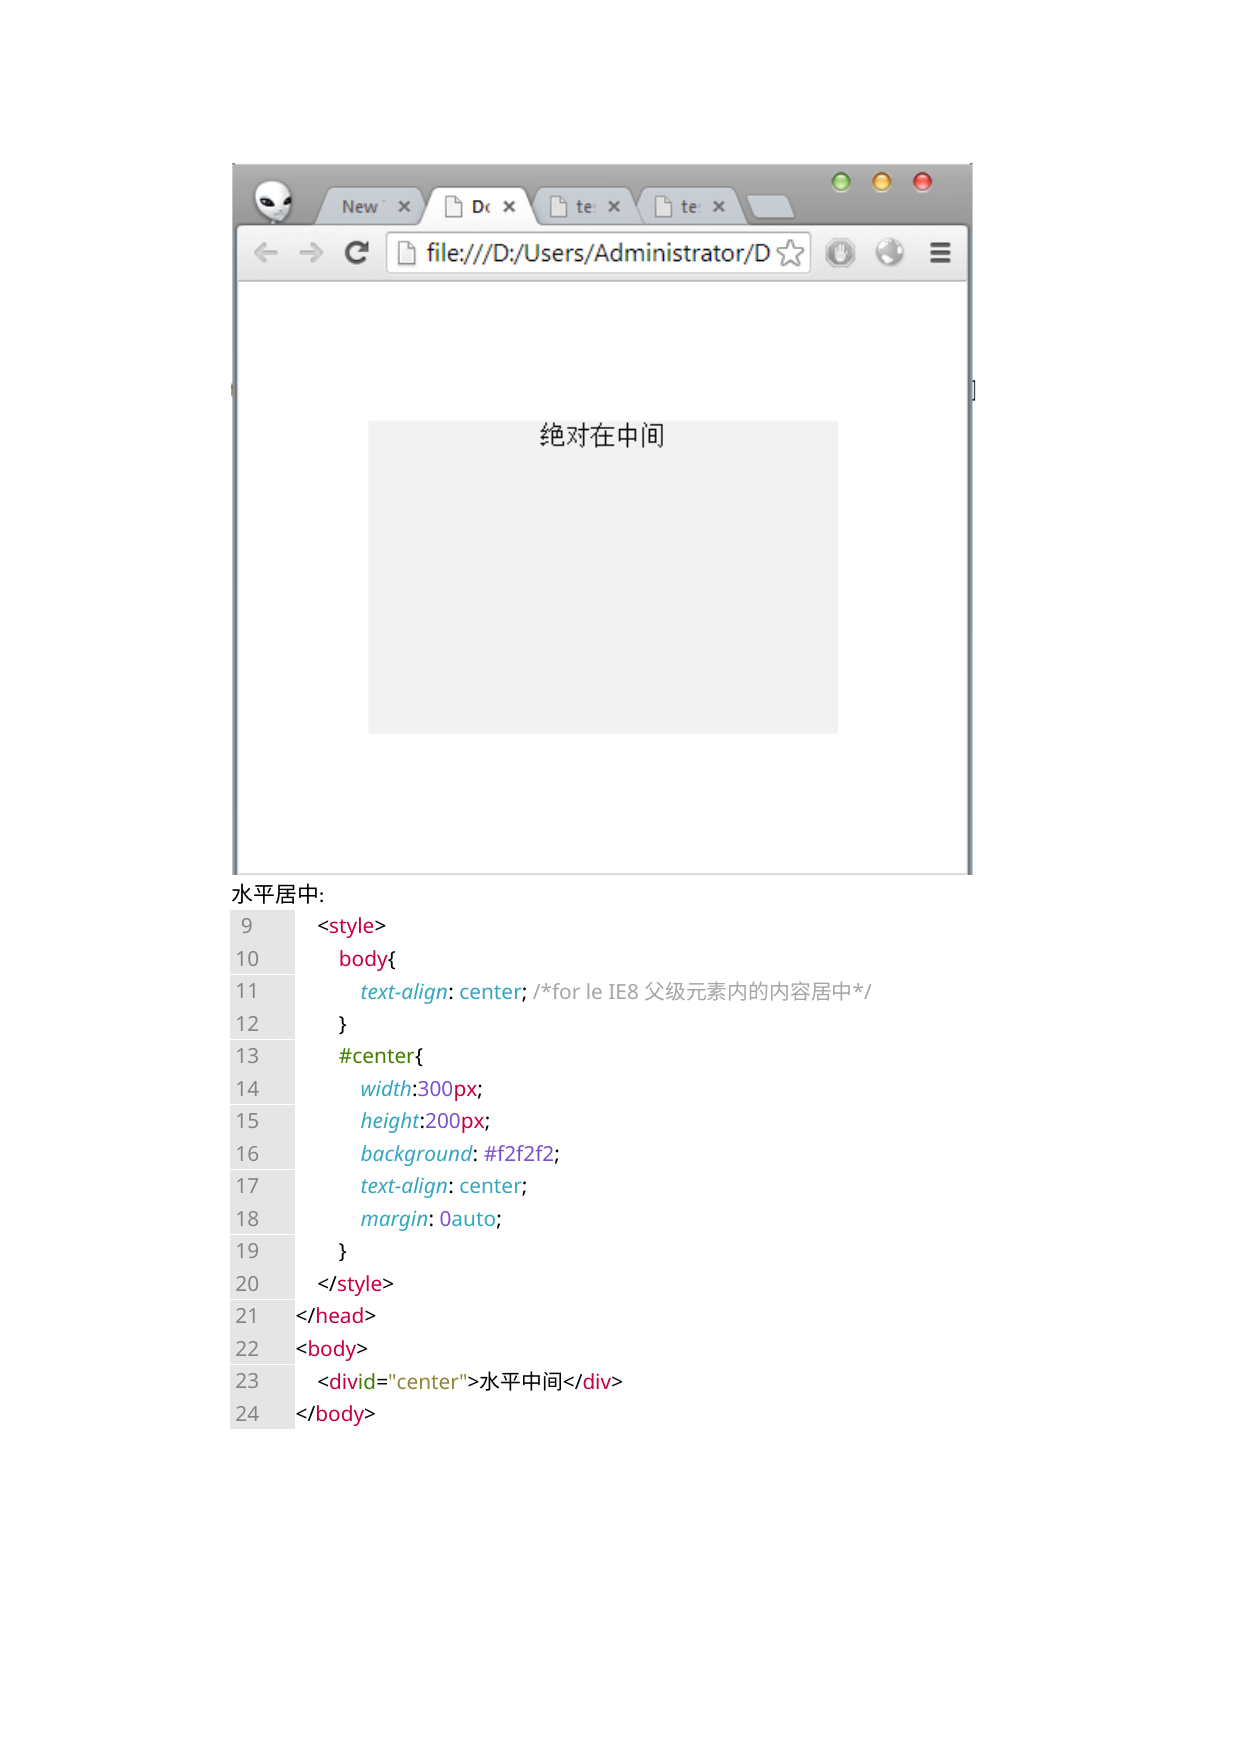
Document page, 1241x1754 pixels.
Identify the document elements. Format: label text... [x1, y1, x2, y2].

table_cell 22 [230, 1332, 295, 1364]
table_cell margin: 0auto; [295, 1202, 1053, 1234]
table_cell body{ [295, 942, 1053, 974]
table_cell 13 [230, 1040, 295, 1072]
table_cell 17 [230, 1170, 295, 1202]
table_cell 14 [230, 1072, 295, 1104]
table_cell 18 [230, 1202, 295, 1234]
table_cell 20 [230, 1267, 295, 1299]
table_cell #center{ [295, 1040, 1053, 1072]
table_cell 21 [230, 1300, 295, 1332]
table_cell 11 [230, 975, 295, 1007]
table_cell 24 [230, 1397, 295, 1429]
table_cell width:300px; [295, 1072, 1053, 1104]
picture [231, 163, 976, 875]
table_cell text-align: center; [295, 1170, 1053, 1202]
table_cell <divid="center">水平中间</div> [295, 1365, 1053, 1397]
table_cell } [295, 1007, 1053, 1039]
table_cell 10 [230, 942, 295, 974]
table_cell 15 [230, 1105, 295, 1137]
table_cell 19 [230, 1235, 295, 1267]
table_cell } [295, 1235, 1053, 1267]
table_cell height:200px; [295, 1105, 1053, 1137]
table_header 9 [230, 910, 295, 942]
table_cell background: #f2f2f2; [295, 1137, 1053, 1169]
table_cell </head> [295, 1300, 1053, 1332]
table_cell 16 [230, 1137, 295, 1169]
table_cell <body> [295, 1332, 1053, 1364]
table_cell </style> [295, 1267, 1053, 1299]
text 水平居中: [187, 877, 1053, 909]
table_cell 23 [230, 1365, 295, 1397]
table_header <style> [295, 910, 1053, 942]
table_cell 12 [230, 1007, 295, 1039]
table_cell text-align: center; /*for le IE8 父级元素内的内容居中*/ [295, 975, 1053, 1007]
table_cell </body> [295, 1397, 1053, 1429]
